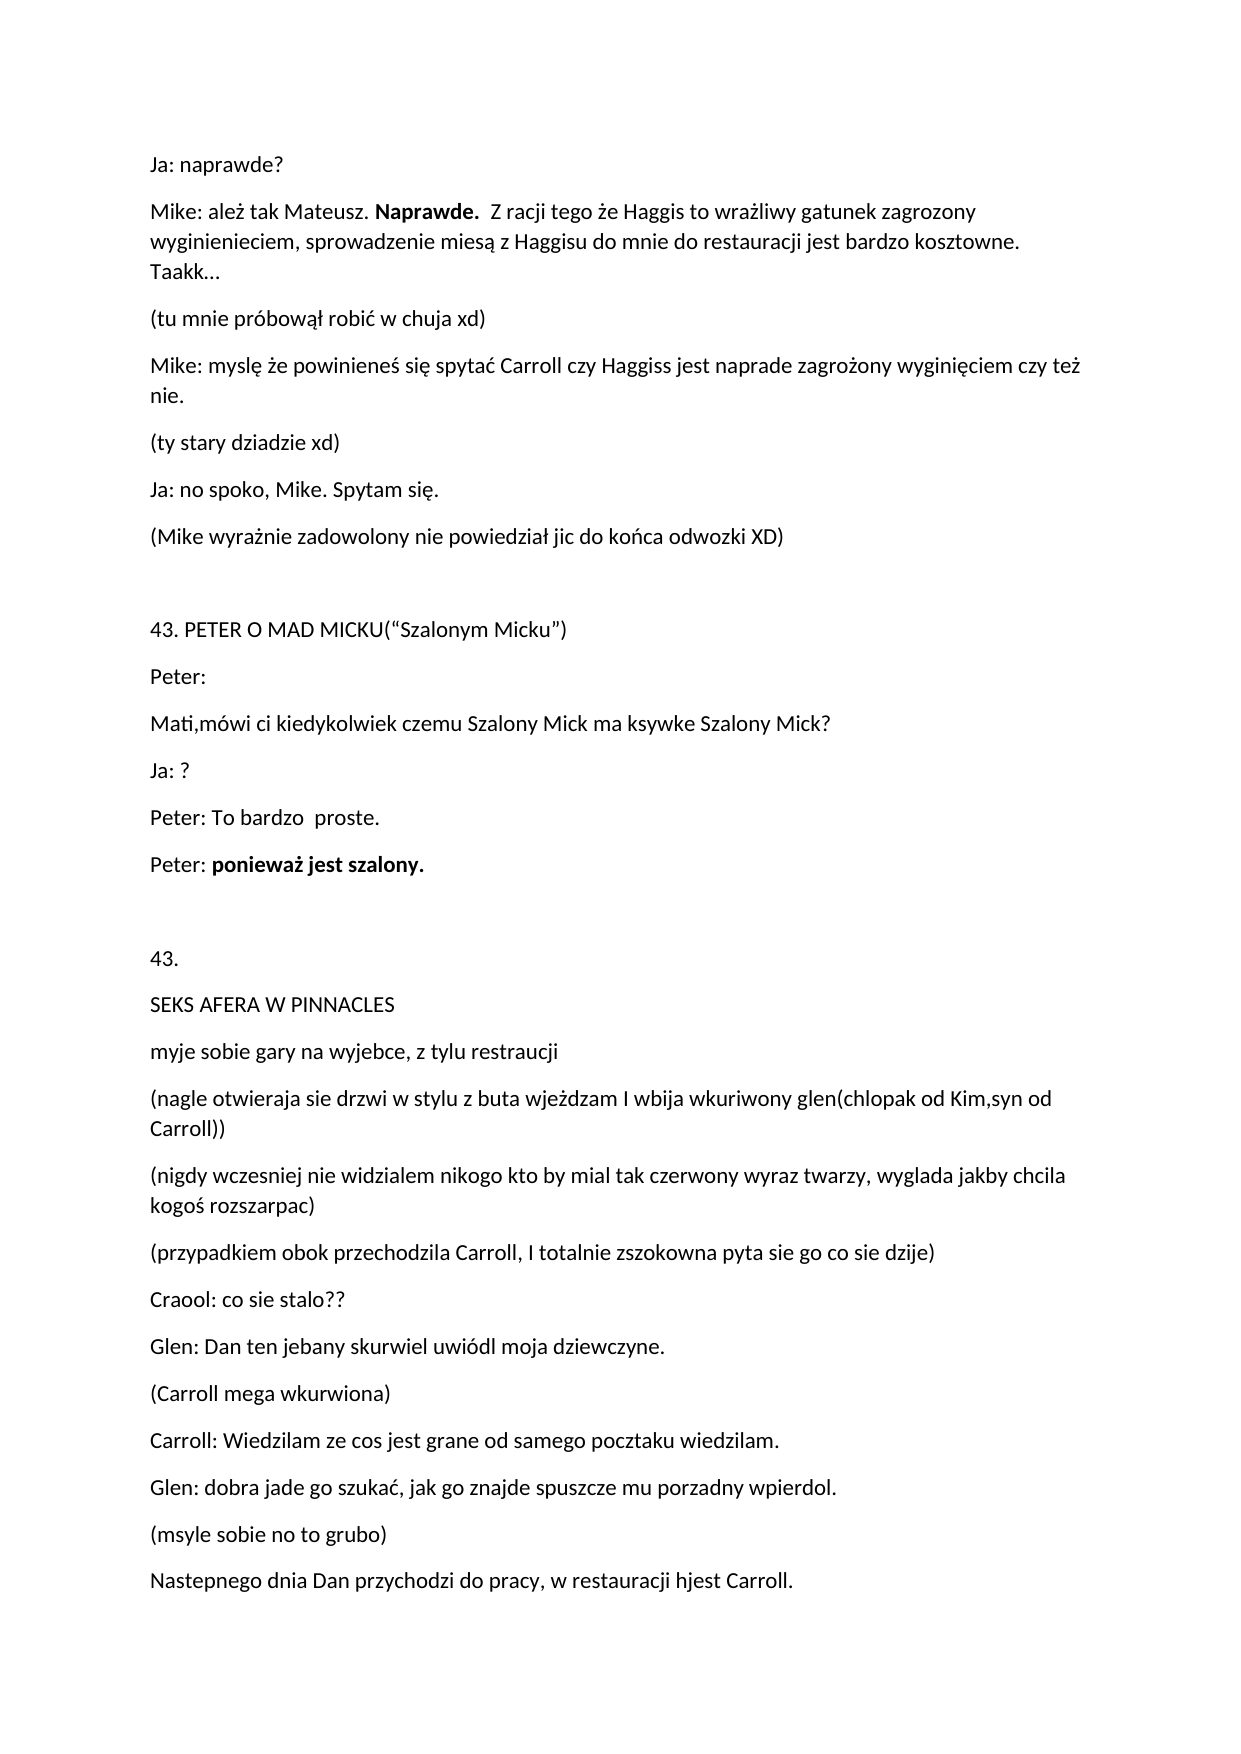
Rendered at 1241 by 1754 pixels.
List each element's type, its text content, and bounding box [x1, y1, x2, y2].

text Mati,mówi ci kiedykolwiek czemu Szalony Mick ma ksywke Szalony Mick? [150, 709, 1090, 737]
text 43. PETER O MAD MICKU(“Szalonym Micku”) [150, 616, 1090, 644]
text Glen: Dan ten jebany skurwiel uwiódl moja dziewczyne. [150, 1332, 1090, 1360]
text Carroll: Wiedzilam ze cos jest grane od samego pocztaku wiedzilam. [150, 1426, 1090, 1454]
text Glen: dobra jade go szukać, jak go znajde spuszcze mu porzadny wpierdol. [150, 1473, 1090, 1501]
text myje sobie gary na wyjebce, z tylu restraucji [150, 1037, 1090, 1066]
text Ja: ? [150, 756, 1090, 784]
text Peter: [150, 662, 1090, 691]
text (msyle sobie no to grubo) [150, 1520, 1090, 1548]
text Craool: co sie stalo?? [150, 1285, 1090, 1313]
text Ja: no spoko, Mike. Spytam się. [150, 475, 1090, 503]
text (nagle otwieraja sie drzwi w stylu z buta wjeżdzam I wbija wkuriwony glen(chlopak od Kim,syn od Carroll)) [150, 1084, 1090, 1143]
text Peter: To bardzo proste. [150, 803, 1090, 831]
text Mike: myslę że powinieneś się spytać Carroll czy Haggiss jest naprade zagrożony wyginięciem czy też nie. [150, 351, 1090, 409]
text (Carroll mega wkurwiona) [150, 1379, 1090, 1407]
text 43. [150, 944, 1090, 972]
text (przypadkiem obok przechodzila Carroll, I totalnie zszokowna pyta sie go co sie dzije) [150, 1238, 1090, 1267]
text (Mike wyrażnie zadowolony nie powiedział jic do końca odwozki XD) [150, 522, 1090, 550]
text Ja: naprawde? [150, 150, 1090, 178]
text Peter: ponieważ jest szalony. [150, 850, 1090, 878]
text Mike: ależ tak Mateusz. Naprawde. Z racji tego że Haggis to wrażliwy gatunek zagrozony wyginienieciem, sprowadzenie miesą z Haggisu do mnie do restauracji jest bardzo kosztowne. Taakk… [150, 197, 1090, 285]
text (tu mnie próbowął robić w chuja xd) [150, 304, 1090, 332]
text (ty stary dziadzie xd) [150, 428, 1090, 456]
text Nastepnego dnia Dan przychodzi do pracy, w restauracji hjest Carroll. [150, 1567, 1090, 1595]
text (nigdy wczesniej nie widzialem nikogo kto by mial tak czerwony wyraz twarzy, wyglada jakby chcila kogoś rozszarpac) [150, 1161, 1090, 1220]
text SEKS AFERA W PINNACLES [150, 991, 1090, 1019]
